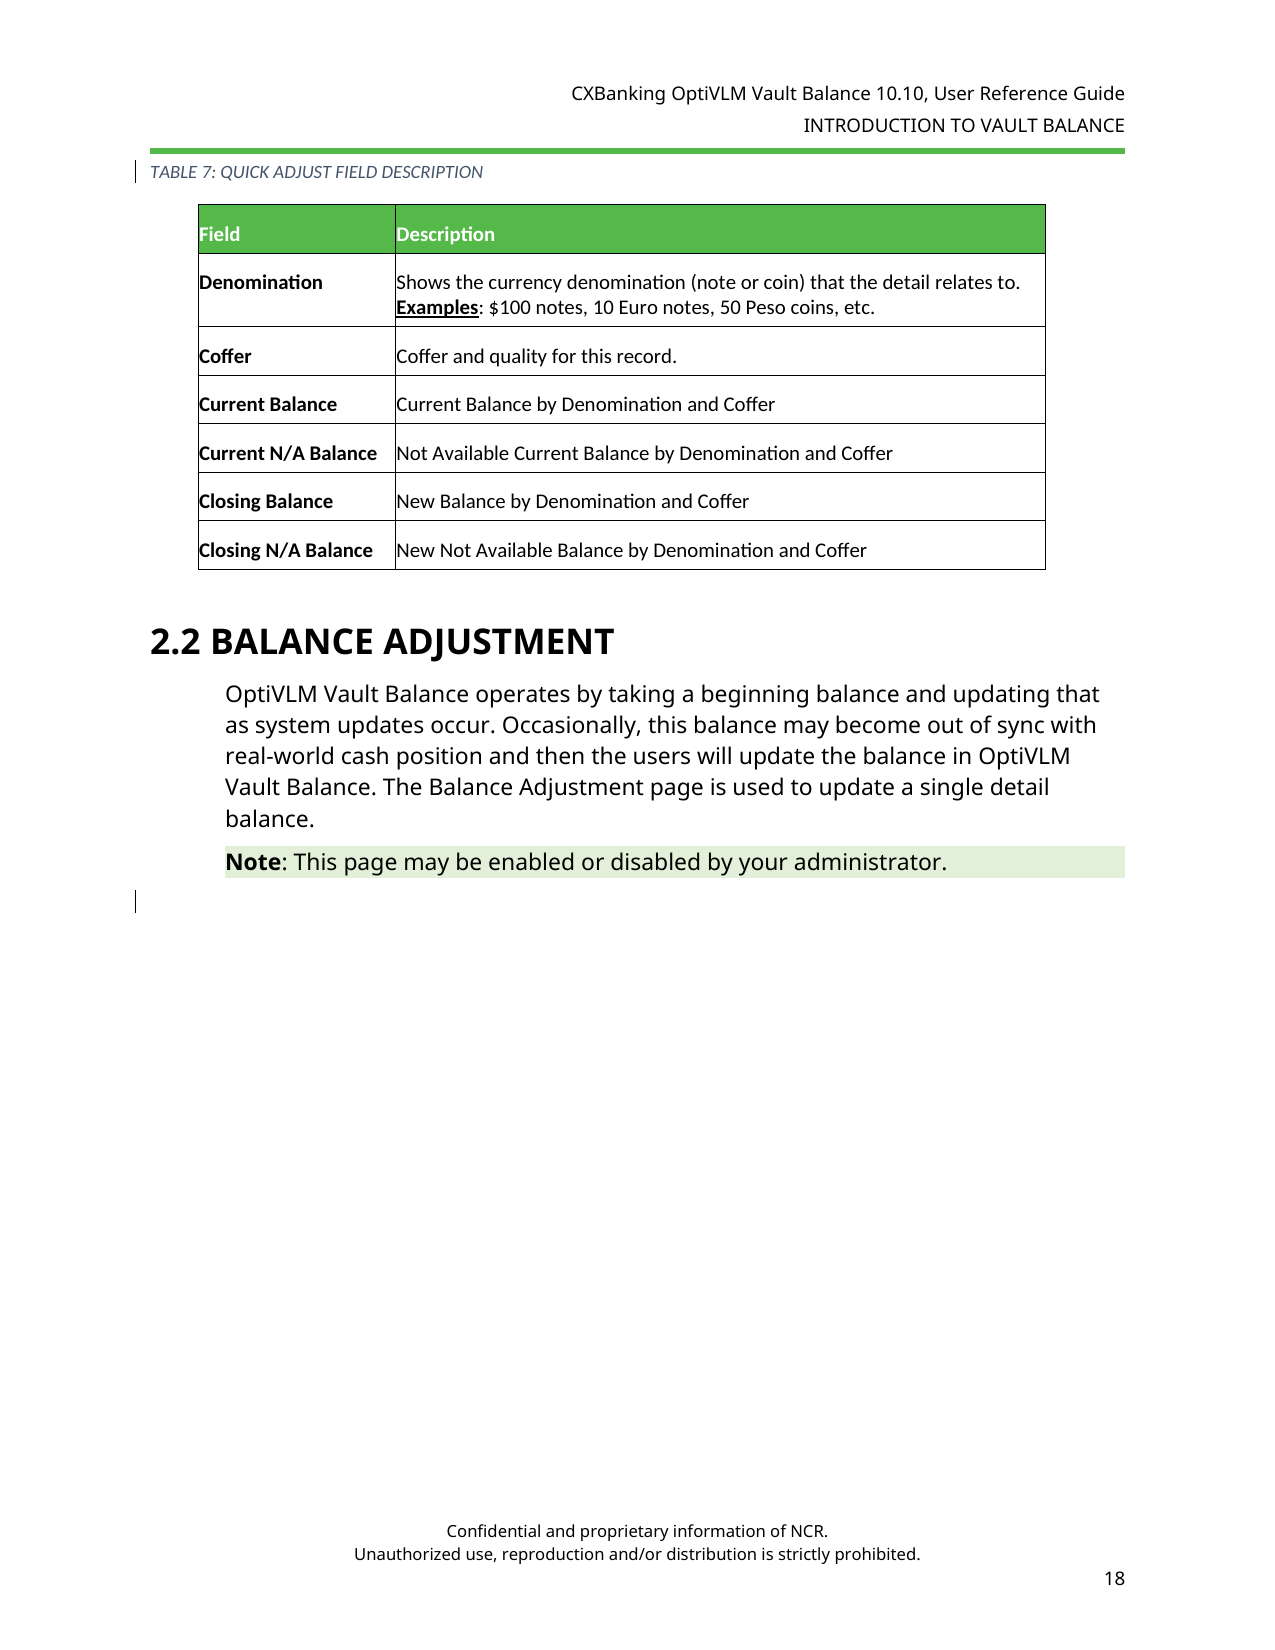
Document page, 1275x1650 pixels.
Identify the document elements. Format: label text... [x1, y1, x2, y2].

table_cell Denomination [199, 254, 395, 326]
text Note: This page may be enabled or disabled by your administrator. [225, 846, 1125, 878]
table_cell Not Available Current Balance by Denomination and Coffer [396, 424, 1045, 472]
text TABLE 7: QUICK ADJUST FIELD DESCRIPTION [150, 160, 1125, 183]
table_cell Current Balance [199, 376, 395, 423]
table_header Field [199, 205, 395, 253]
table_cell New Not Available Balance by Denomination and Coffer [396, 521, 1045, 569]
subtitle BALANCE ADJUSTMENT [150, 617, 1125, 665]
table_cell Closing N/A Balance [199, 521, 395, 569]
table_cell Current Balance by Denomination and Coffer [396, 376, 1045, 423]
text OptiVLM Vault Balance operates by taking a beginning balance and updating that as system updates occur. Occasionally, this balance may become out of sync with real-world cash position and then the users will update the balance in OptiVLM Vault Balance. The Balance Adjustment page is used to update a single detail balance. [225, 678, 1125, 834]
table_cell Coffer [199, 327, 395, 375]
table_cell Shows the currency denomination (note or coin) that the detail relates to. Examples: $100 notes, 10 Euro notes, 50 Peso coins, etc. [396, 254, 1045, 326]
table_cell Coffer and quality for this record. [396, 327, 1045, 375]
table_cell New Balance by Denomination and Coffer [396, 473, 1045, 520]
table_header Description [396, 205, 1045, 253]
table_cell Closing Balance [199, 473, 395, 520]
table_cell Current N/A Balance [199, 424, 395, 472]
